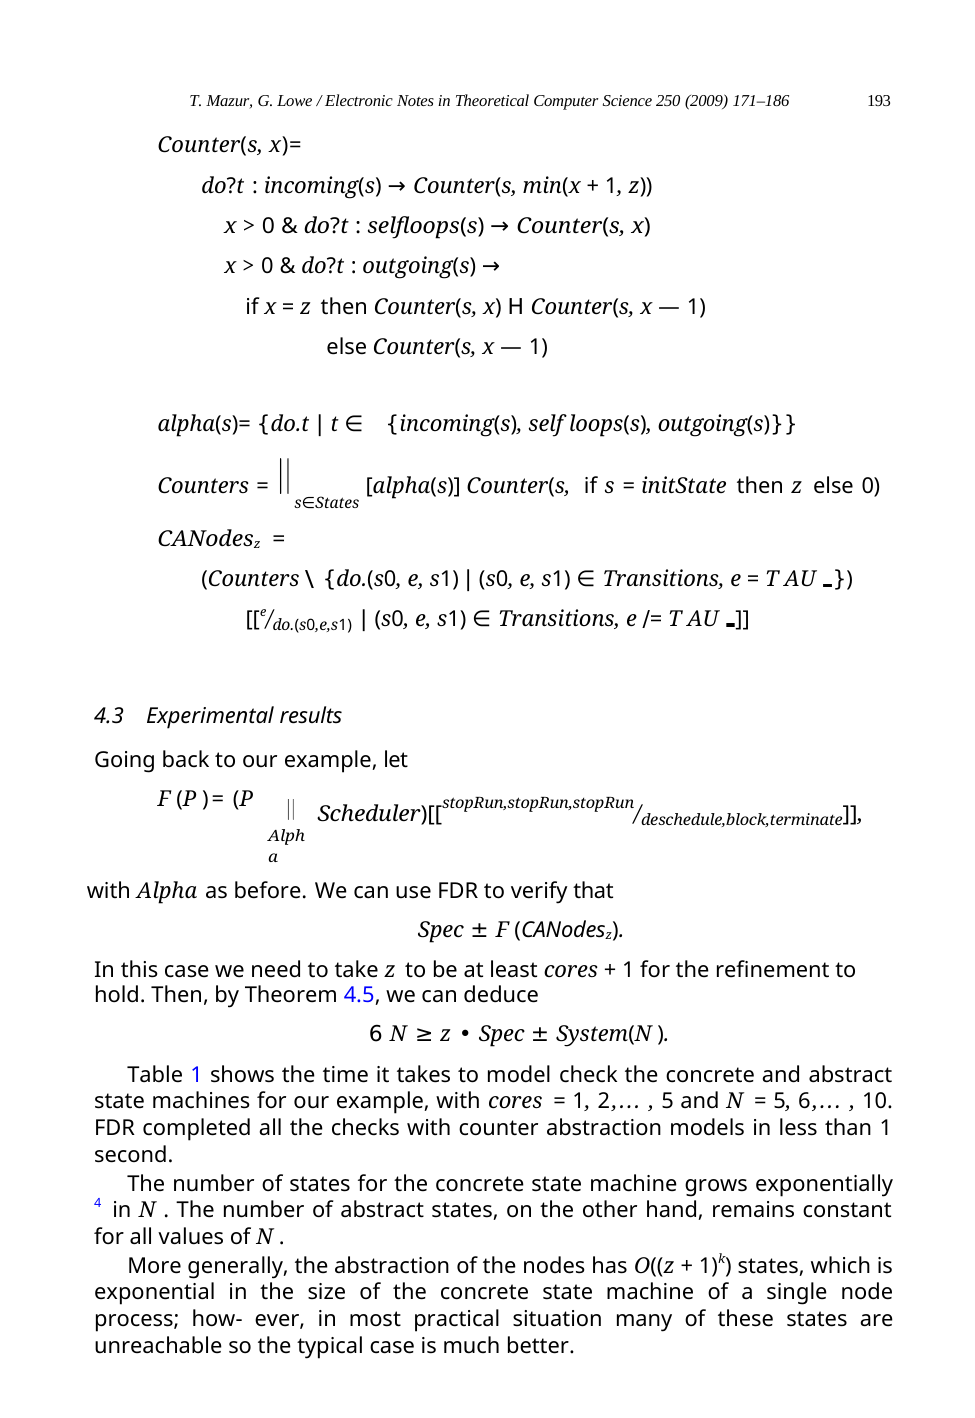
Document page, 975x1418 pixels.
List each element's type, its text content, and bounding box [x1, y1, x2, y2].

text do?t : incoming(s) → Counter(s, min(x + 1, z)) [201, 169, 904, 199]
text if x = z then Counter(s, x) H Counter(s, x — 1) else Counter(s, x — 1) [245, 291, 732, 361]
text Going back to our example, let [94, 744, 904, 774]
text The number of states for the concrete state machine grows exponentially 4 in N . The number of abstract states, on the other hand, remains constant for all values of N . [94, 1170, 893, 1251]
text alpha(s)= {do.t | t ∈ {incoming(s), self loops(s), outgoing(s)}} [157, 392, 904, 438]
text x > 0 & do?t : outgoing(s) → [201, 250, 904, 280]
text In this case we need to take z to be at least cores + 1 for the refinement to hold. Then, by Theorem 4.5, we can deduce [94, 957, 904, 1009]
text Counter(s, x)= [157, 129, 904, 159]
text x > 0 & do?t : selfloops(s) → Counter(s, x) [201, 210, 904, 240]
text Table 1 shows the time it takes to model check the concrete and abstract state machines for our example, with cores = 1, 2,... , 5 and N = 5, 6,... , 10. FDR completed all the checks with counter abstraction models in less than 1 second. [94, 1061, 893, 1168]
text Counters = s∈States [alpha(s)] Counter(s, if s = initState then z else 0) [157, 458, 904, 513]
text with Alpha as before. We can use FDR to verify that [71, 875, 614, 905]
text CANodesz = [157, 523, 904, 552]
text Spec ± F (CANodesz). [71, 913, 624, 943]
text 6 N ≥ z • Spec ± System(N ). [369, 1018, 904, 1048]
text Scheduler)[[stopRun,stopRun,stopRun/deschedule,block,terminate]], [317, 792, 904, 832]
picture [724, 623, 736, 627]
text (Counters \ {do.(s0, e, s1) | (s0, e, s1) ∈ Transitions, e = T AU }) [[e/do.(s0,e,s1) | (s0, e, s1) ∈ Transitions, e /= T AU ]] [201, 563, 904, 635]
picture [279, 458, 289, 494]
text More generally, the abstraction of the nodes has O((z + 1)k) states, which is exponential in the size of the concrete state machine of a single node process; how- ever, in most practical situation many of these states are unreachable so the typical case is much better. [94, 1252, 893, 1360]
picture [287, 799, 294, 820]
list Experimental results [94, 700, 904, 729]
text F (P )= (P [157, 782, 261, 812]
text Alpha [268, 824, 314, 867]
